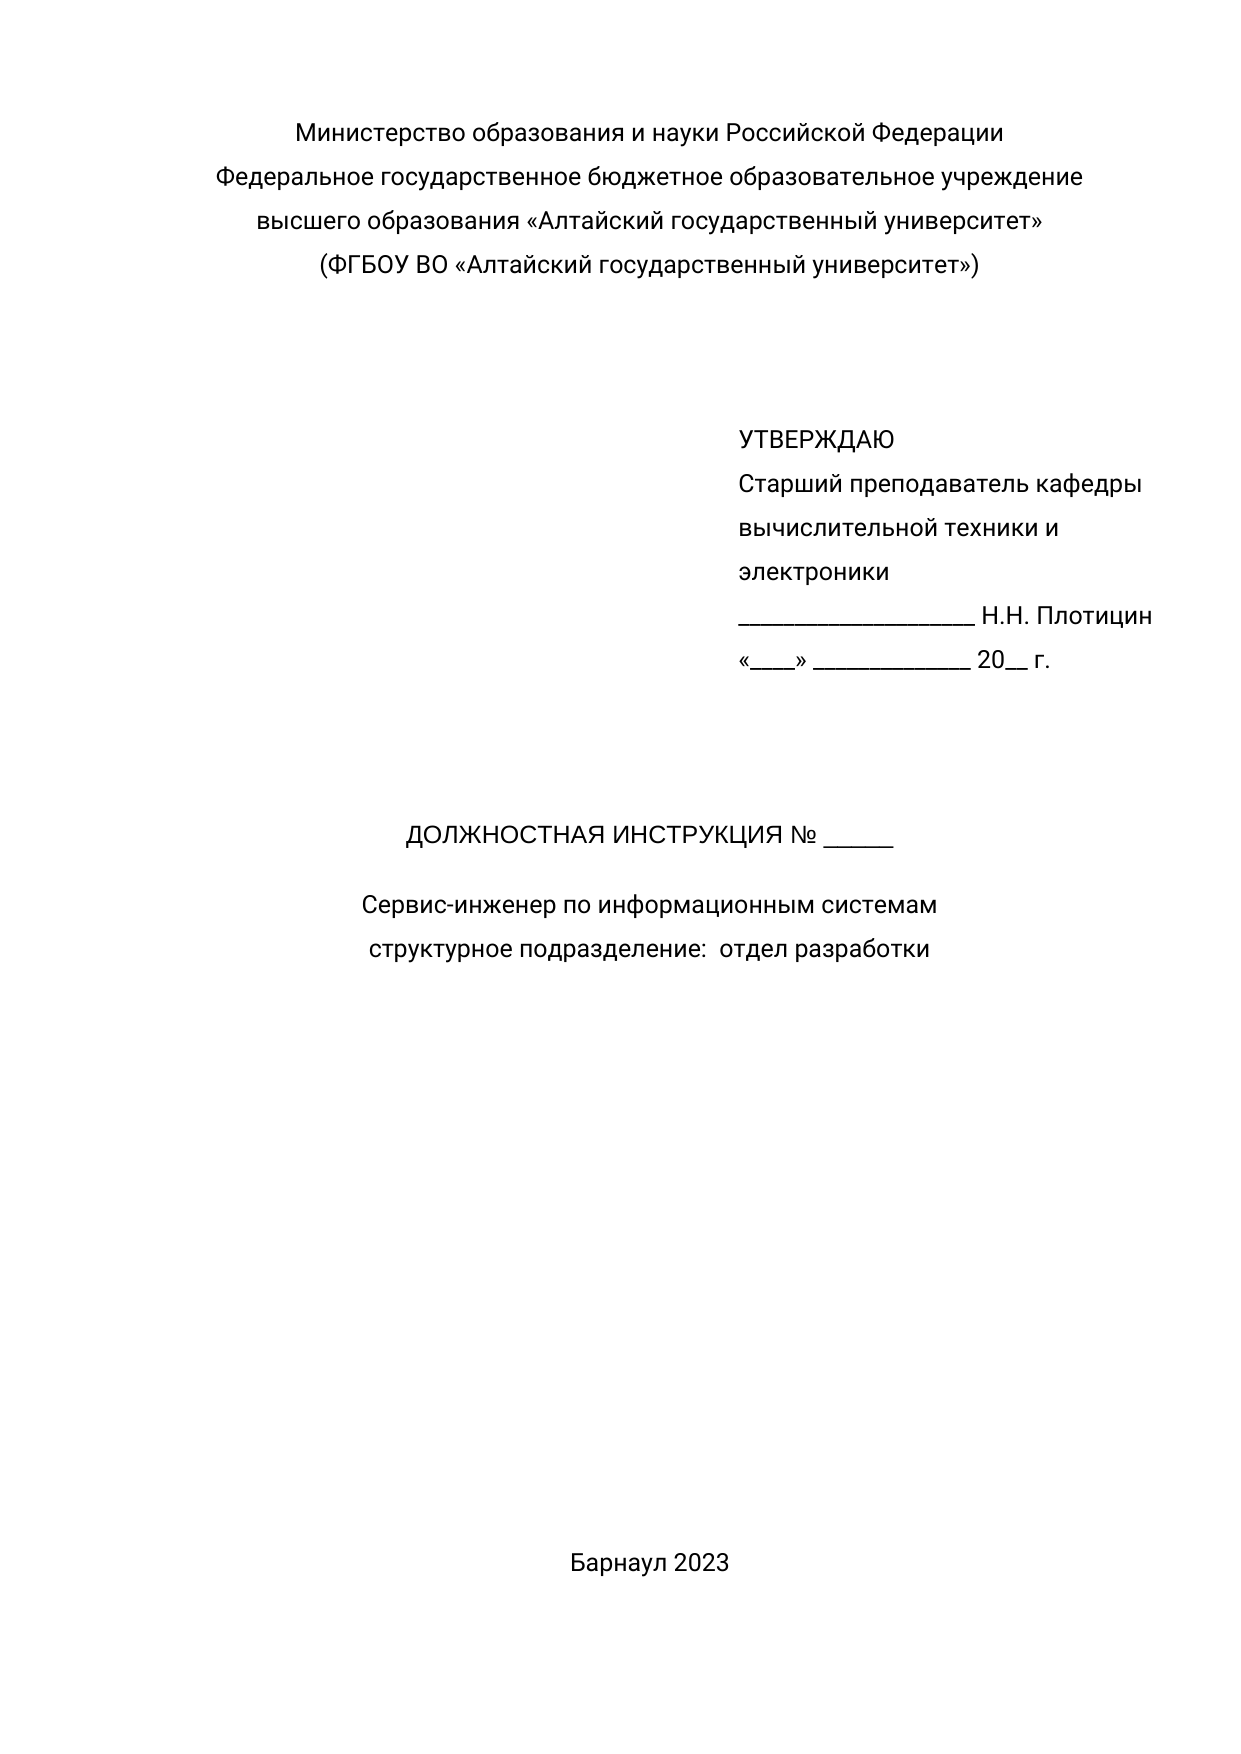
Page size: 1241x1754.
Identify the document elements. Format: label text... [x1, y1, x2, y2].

subtitle «____» ______________ 20__ г. [738, 645, 1181, 674]
subtitle _____________________ Н.Н. Плотицин [738, 601, 1181, 630]
subtitle Федеральное государственное бюджетное образовательное учреждение [118, 162, 1181, 192]
subtitle структурное подразделение: отдел разработки [118, 934, 1181, 964]
subtitle Старший преподаватель кафедры вычислительной техники и электроники [738, 469, 1181, 586]
subtitle Барнаул 2023 [118, 1548, 1181, 1578]
subtitle Министерство образования и науки Российской Федерации [118, 118, 1181, 148]
subtitle (ФГБОУ ВО «Алтайский государственный университет») [118, 250, 1181, 279]
subtitle ДОЛЖНОСТНАЯ ИНСТРУКЦИЯ № _____ [118, 820, 1181, 849]
subtitle УТВЕРЖДАЮ [738, 426, 1181, 455]
subtitle Сервис-инженер по информационным системам [118, 891, 1181, 920]
subtitle высшего образования «Алтайский государственный университет» [118, 206, 1181, 236]
